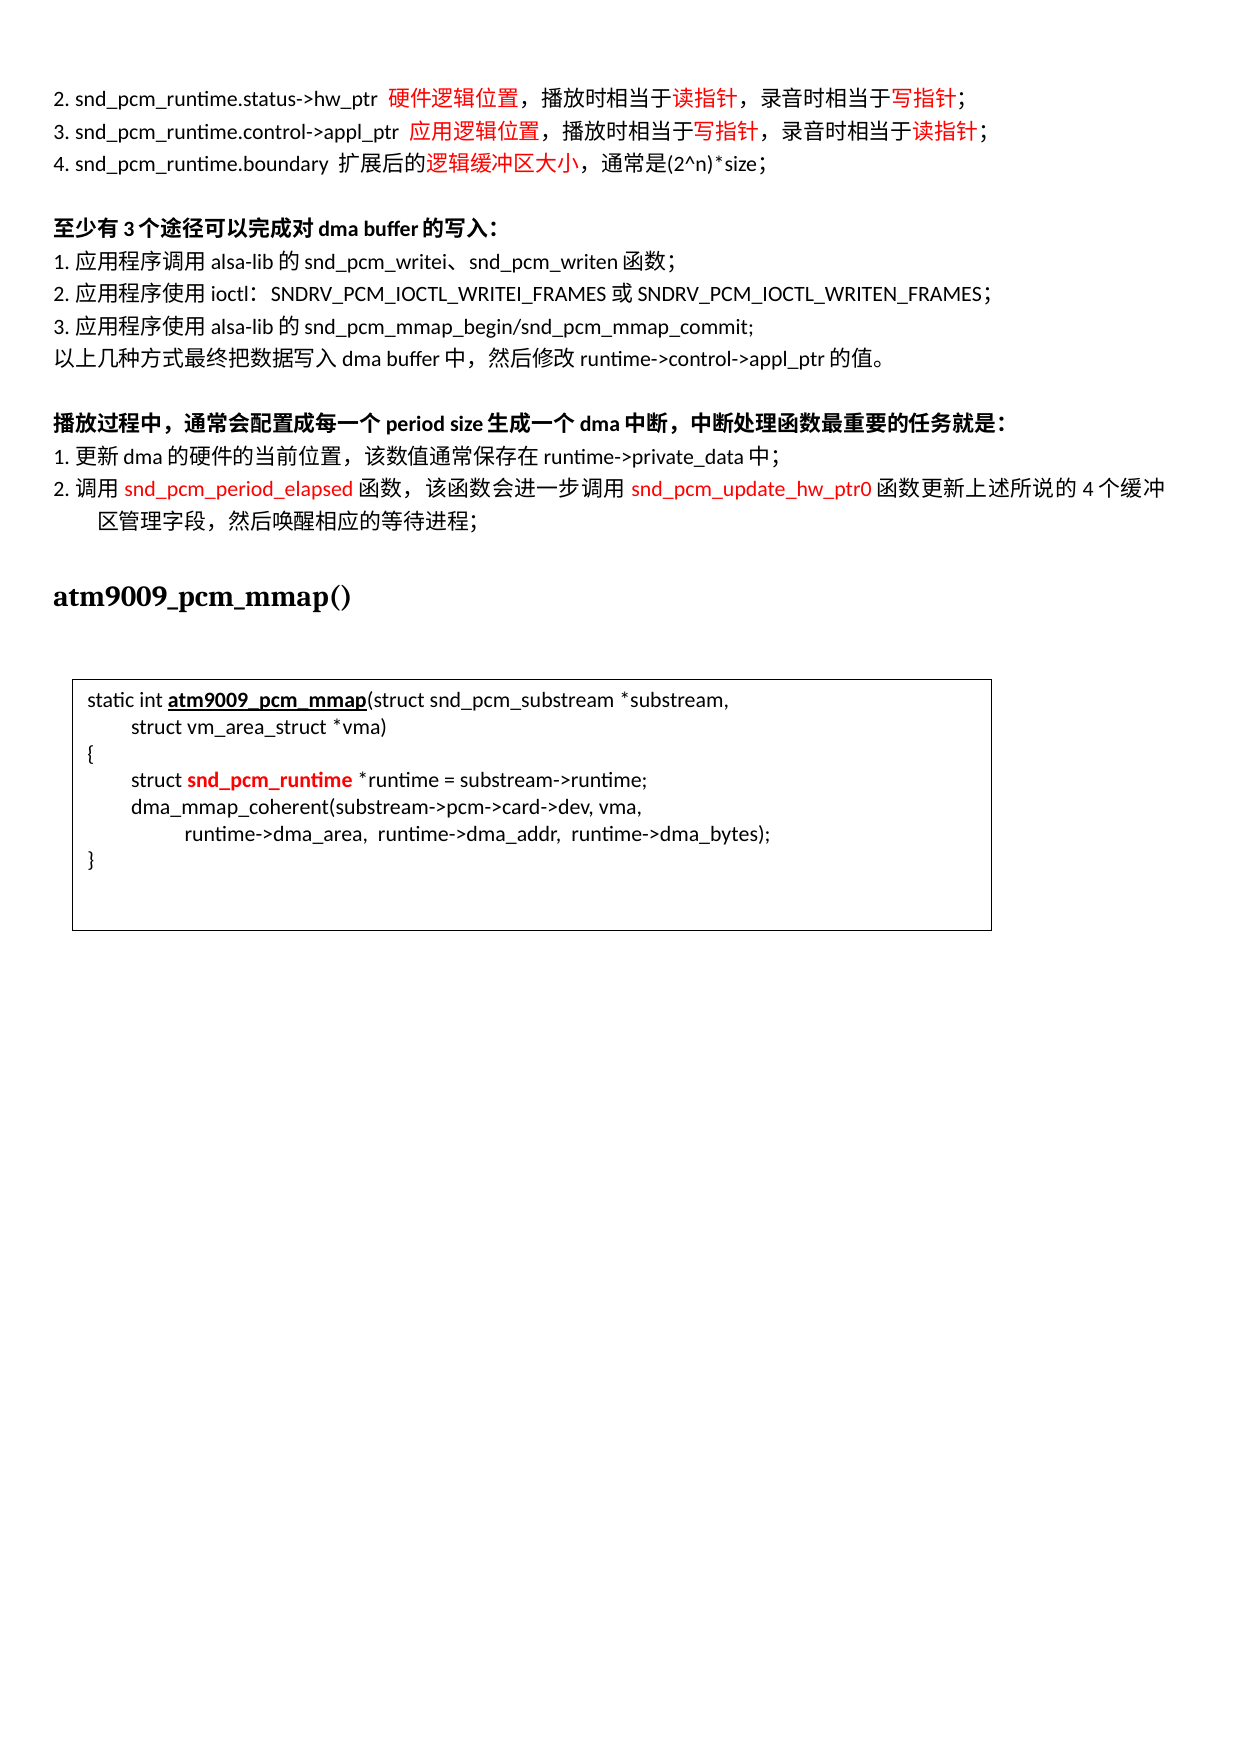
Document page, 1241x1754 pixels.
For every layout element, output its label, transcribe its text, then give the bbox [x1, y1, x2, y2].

list snd_pcm_runtime.control->appl_ptr 应用逻辑位置，播放时相当于写指针，录音时相当于读指针； [53, 113, 1165, 146]
text 以上几种方式最终把数据写入dma buffer中，然后修改runtime->control->appl_ptr的值。 [53, 341, 1165, 373]
list 调用snd_pcm_period_elapsed函数，该函数会进一步调用snd_pcm_update_hw_ptr0函数更新上述所说的4个缓冲区管理字段，然后唤醒相应的等待进程； [53, 471, 1165, 536]
text 至少有3个途径可以完成对dma buffer的写入： [53, 211, 1165, 243]
list 更新dma的硬件的当前位置，该数值通常保存在runtime->private_data中； [53, 438, 1165, 471]
text 播放过程中，通常会配置成每一个period size生成一个dma中断，中断处理函数最重要的任务就是： [53, 406, 1165, 438]
list 应用程序使用ioctl：SNDRV_PCM_IOCTL_WRITEI_FRAMES或SNDRV_PCM_IOCTL_WRITEN_FRAMES； [53, 276, 1165, 308]
subtitle atm9009_pcm_mmap() [53, 565, 1165, 630]
list 应用程序使用alsa-lib的snd_pcm_mmap_begin/snd_pcm_mmap_commit; [53, 308, 1165, 341]
list snd_pcm_runtime.boundary 扩展后的逻辑缓冲区大小，通常是(2^n)*size； [53, 146, 1165, 178]
list snd_pcm_runtime.status->hw_ptr 硬件逻辑位置，播放时相当于读指针，录音时相当于写指针； [53, 81, 1165, 113]
list 应用程序调用alsa-lib的snd_pcm_writei、snd_pcm_writen函数； [53, 243, 1165, 276]
